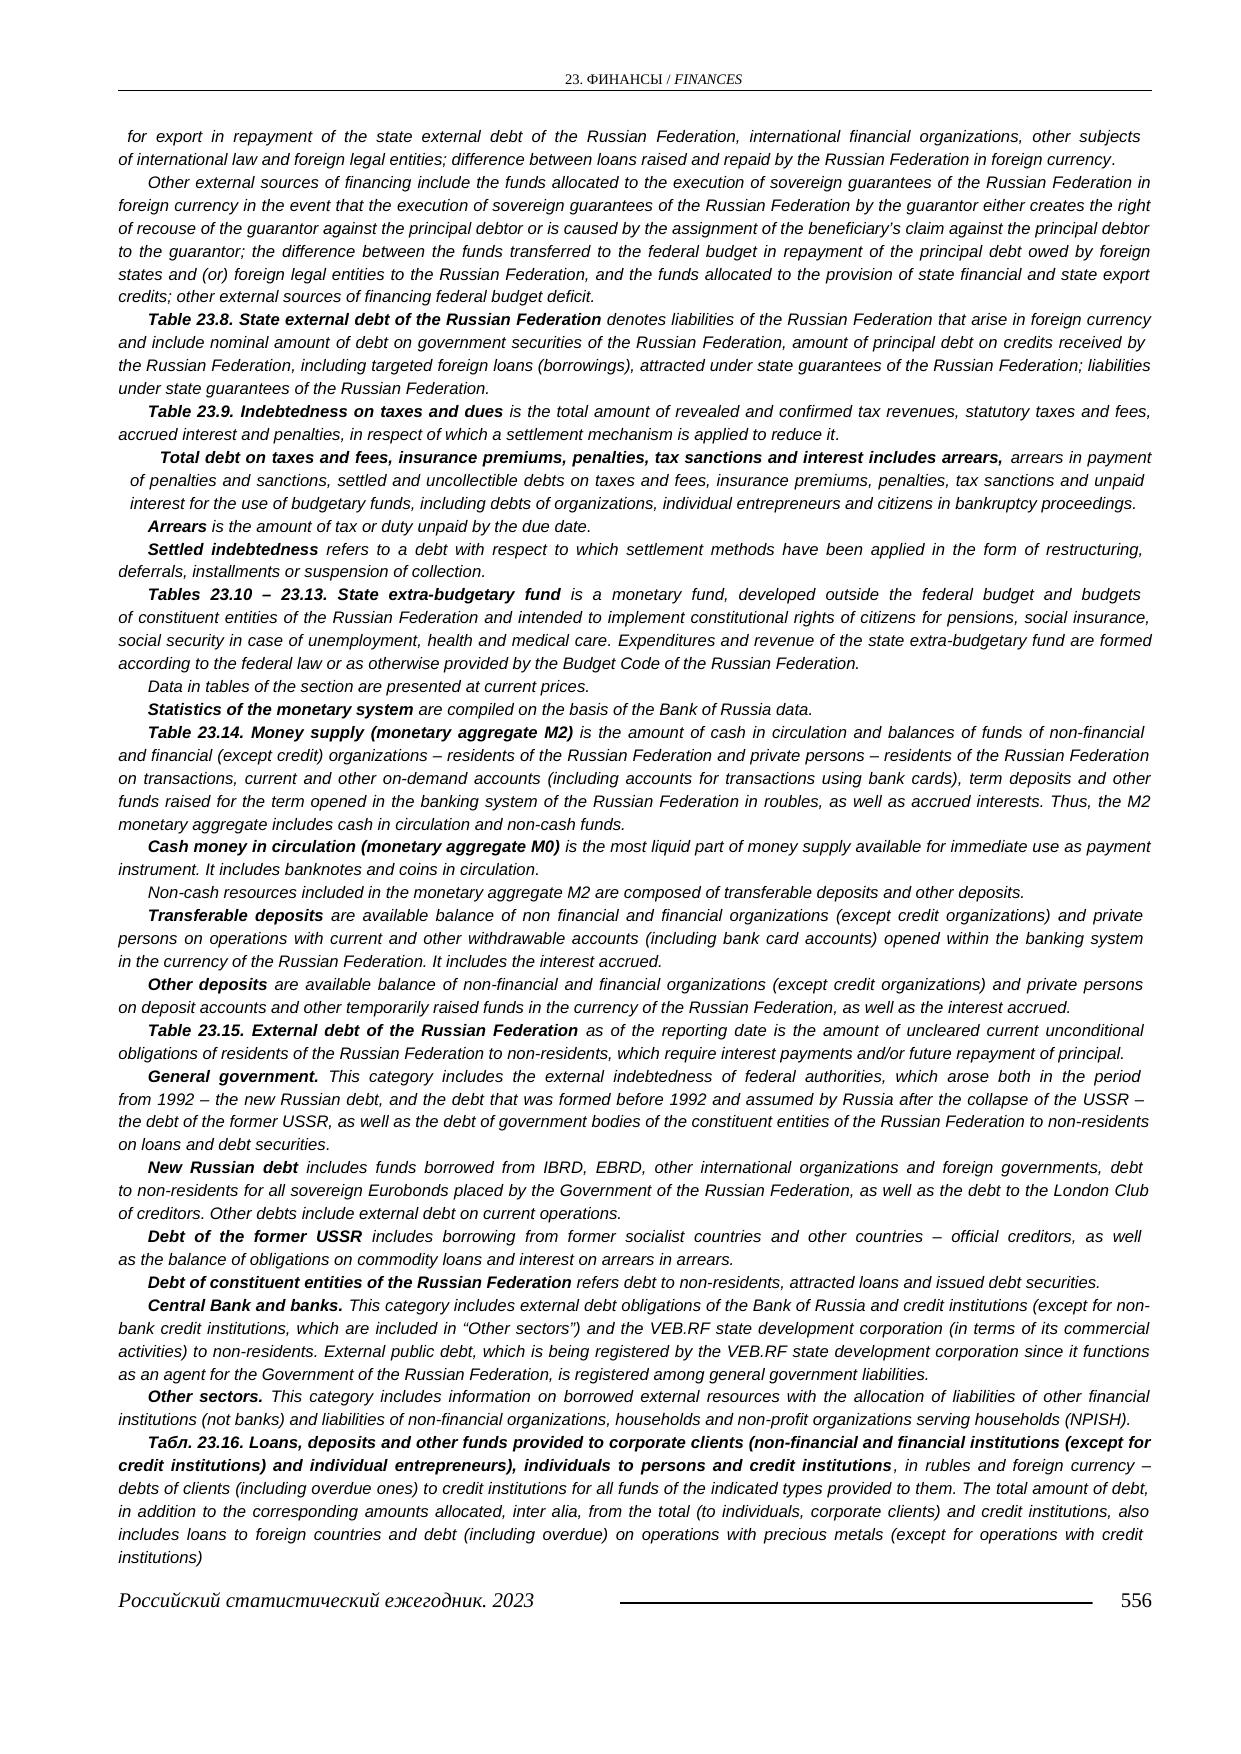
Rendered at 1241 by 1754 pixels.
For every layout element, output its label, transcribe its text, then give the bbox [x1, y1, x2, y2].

text Cash money in circulation (monetary aggregate М0) is the most liquid part of money supply available for immediate use as payment instrument. It includes banknotes and coins in circulation. [118, 834, 1152, 880]
text Table 23.9. Indebtedness on taxes and dues is the total amount of revealed and confirmed tax revenues, statutory taxes and fees, accrued interest and penalties, in respect of which a settlement mechanism is applied to reduce it. [118, 399, 1152, 445]
text Other external sources of financing include the funds allocated to the execution of sovereign guarantees of the Russian Federation in foreign currency in the event that the execution of sovereign guarantees of the Russian Federation by the guarantor either creates the right of recouse of the guarantor against the principal debtor or is caused by the assignment of the beneficiary’s claim against the principal debtor to the guarantor; the difference between the funds transferred to the federal budget in repayment of the principal debt owed by foreign states and (or) foreign legal entities to the Russian Federation, and the funds allocated to the provision of state financial and state export credits; other external sources of financing federal budget deficit. [118, 170, 1152, 307]
text Table 23.14. Money supply (monetary aggregate М2) is the amount of cash in circulation and balances of funds of non-financial and financial (except credit) organizations – residents of the Russian Federation and private persons – residents of the Russian Federation on transactions, current and other on-demand accounts (including accounts for transactions using bank cards), term deposits and other funds raised for the term opened in the banking system of the Russian Federation in roubles, as well as accrued interests. Thus, the M2 monetary aggregate includes cash in circulation and non-cash funds. [118, 720, 1152, 834]
text Total debt on taxes and fees, insurance premiums, penalties, tax sanctions and interest includes arrears, arrears in payment of penalties and sanctions, settled and uncollectible debts on taxes and fees, insurance premiums, penalties, tax sanctions and unpaid interest for the use of budgetary funds, including debts of organizations, individual entrepreneurs and citizens in bankruptcy proceedings. [130, 445, 1152, 514]
text Debt of constituent entities of the Russian Federation refers debt to non-residents, attracted loans and issued debt securities. [118, 1270, 1152, 1293]
text Statistics of the monetary system are compiled on the basis of the Bank of Russia data. [118, 697, 1152, 720]
text Data in tables of the section are presented at current prices. [118, 674, 1152, 697]
text Other deposits are available balance of non-financial and financial organizations (except credit organizations) and private persons on deposit accounts and other temporarily raised funds in the currency of the Russian Federation, as well as the interest accrued. [118, 972, 1152, 1018]
text Non-cash resources included in the monetary aggregate M2 are composed of transferable deposits and other deposits. [118, 880, 1152, 903]
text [118, 124, 1152, 170]
text Табл. 23.16. Loans, deposits and other funds provided to corporate clients (non-financial and financial institutions (except for credit institutions) and individual entrepreneurs), individuals to persons and credit institutions, in rubles and foreign currency – debts of clients (including overdue ones) to credit institutions for all funds of the indicated types provided to them. The total amount of debt, in addition to the corresponding amounts allocated, inter alia, from the total (to individuals, corporate clients) and credit institutions, also includes loans to foreign countries and debt (including overdue) on operations with precious metals (except for operations with credit institutions) [118, 1430, 1152, 1568]
text Arrears is the amount of tax or duty unpaid by the due date. [118, 514, 1152, 537]
text Tables 23.10 – 23.13. State extra-budgetary fund is a monetary fund, developed outside the federal budget and budgets of constituent entities of the Russian Federation and intended to implement constitutional rights of citizens for pensions, social insurance, social security in case of unemployment, health and medical care. Expenditures and revenue of the state extra-budgetary fund are formed according to the federal law or as otherwise provided by the Budget Code of the Russian Federation. [118, 582, 1152, 674]
text Settled indebtedness refers to a debt with respect to which settlement methods have been applied in the form of restructuring, deferrals, installments or suspension of collection. [118, 537, 1152, 582]
text Table 23.8. State external debt of the Russian Federation denotes liabilities of the Russian Federation that arise in foreign currency and include nominal amount of debt on government securities of the Russian Federation, amount of principal debt on credits received by the Russian Federation, including targeted foreign loans (borrowings), attracted under state guarantees of the Russian Federation; liabilities under state guarantees of the Russian Federation. [118, 307, 1152, 399]
text New Russian debt includes funds borrowed from IBRD, EBRD, other international organizations and foreign governments, debt to non-residents for all sovereign Eurobonds placed by the Government of the Russian Federation, as well as the debt to the London Club of creditors. Other debts include external debt on current operations. [118, 1155, 1152, 1224]
text Transferable deposits are available balance of non financial and financial organizations (except credit organizations) and private persons on operations with current and other withdrawable accounts (including bank card accounts) opened within the banking system in the currency of the Russian Federation. It includes the interest accrued. [118, 903, 1152, 972]
text Debt of the former USSR includes borrowing from former socialist countries and other countries – official creditors, as well as the balance of obligations on commodity loans and interest on arrears in arrears. [118, 1224, 1152, 1270]
text General government. This category includes the external indebtedness of federal authorities, which arose both in the period from 1992 – the new Russian debt, and the debt that was formed before 1992 and assumed by Russia after the collapse of the USSR – the debt of the former USSR, as well as the debt of government bodies of the constituent entities of the Russian Federation to non-residents on loans and debt securities. [118, 1064, 1152, 1155]
text Table 23.15. External debt of the Russian Federation as of the reporting date is the amount of uncleared current unconditional obligations of residents of the Russian Federation to non-residents, which require interest payments and/or future repayment of principal. [118, 1018, 1152, 1064]
text Central Bank and banks. This category includes external debt obligations of the Bank of Russia and credit institutions (except for non-bank credit institutions, which are included in “Other sectors”) and the VEB.RF state development corporation (in terms of its commercial activities) to non-residents. External public debt, which is being registered by the VEB.RF state development corporation since it functions as an agent for the Government of the Russian Federation, is registered among general government liabilities. [118, 1293, 1152, 1384]
text Other sectors. This category includes information on borrowed external resources with the allocation of liabilities of other financial institutions (not banks) and liabilities of non-financial organizations, households and non-profit organizations serving households (NPISH). [118, 1384, 1152, 1430]
